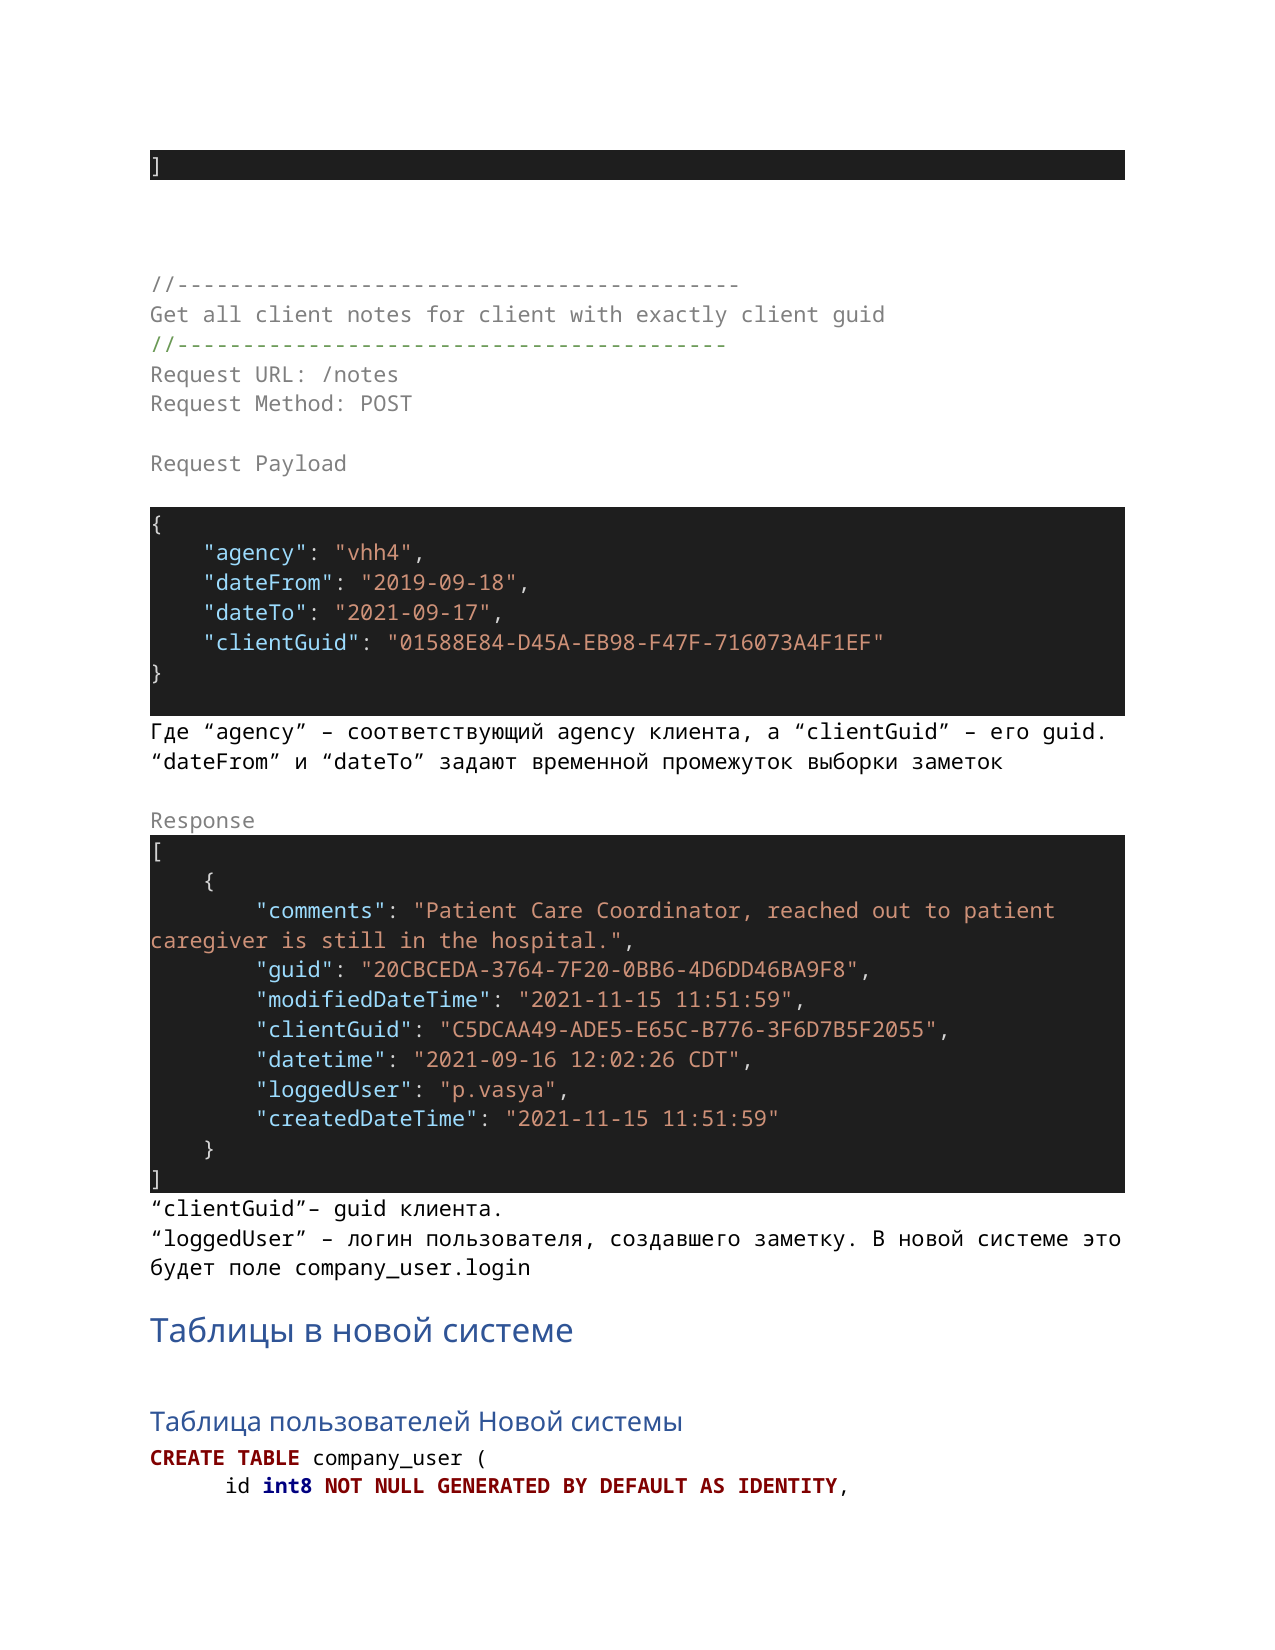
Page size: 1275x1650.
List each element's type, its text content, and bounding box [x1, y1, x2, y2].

text } [150, 656, 1125, 686]
text "dateTo": "2021-09-17", [150, 597, 1125, 627]
text Где “agency” – соответствующий agency клиента, а “clientGuid” – его guid. [150, 716, 1125, 746]
subtitle Таблицы в новой системе [150, 1307, 1125, 1352]
subtitle Таблица пользователей Новой системы [150, 1403, 1125, 1440]
text “loggedUser” – логин пользователя, создавшего заметку. В новой системе это будет поле company_user.login [150, 1222, 1125, 1282]
text Request Method: POST [150, 388, 1125, 418]
text CREATE TABLE company_user ( [150, 1443, 1125, 1471]
text //------------------------------------------ [150, 329, 1125, 358]
text "createdDateTime": "2021-11-15 11:51:59" [150, 1103, 1125, 1133]
text "agency": "vhh4", [150, 537, 1125, 567]
text ] [150, 150, 1125, 180]
text ] [150, 1163, 1125, 1193]
text } [150, 1133, 1125, 1163]
text "dateFrom": "2019-09-18", [150, 567, 1125, 597]
text { [150, 865, 1125, 895]
text Response [150, 805, 1125, 835]
text id int8 NOT NULL GENERATED BY DEFAULT AS IDENTITY, [150, 1471, 1125, 1499]
text "clientGuid": "C5DCAA49-ADE5-E65C-B776-3F6D7B5F2055", [150, 1014, 1125, 1044]
text "comments": "Patient Care Coordinator, reached out to patient caregiver is still in the hospital.", [150, 895, 1125, 954]
text “dateFrom” и “dateTo” задают временной промежуток выборки заметок [150, 746, 1125, 776]
text [ [150, 835, 1125, 865]
text //------------------------------------------- [150, 269, 1125, 299]
text "clientGuid": "01588E84-D45A-EB98-F47F-716073A4F1EF" [150, 627, 1125, 656]
text Request URL: /notes [150, 358, 1125, 388]
text { [150, 507, 1125, 537]
text "modifiedDateTime": "2021-11-15 11:51:59", [150, 984, 1125, 1014]
text Request Payload [150, 448, 1125, 478]
text “clientGuid”– guid клиента. [150, 1193, 1125, 1222]
text "datetime": "2021-09-16 12:02:26 CDT", [150, 1044, 1125, 1073]
text "loggedUser": "p.vasya", [150, 1073, 1125, 1103]
text Get all client notes for client with exactly client guid [150, 299, 1125, 329]
text "guid": "20CBCEDA-3764-7F20-0BB6-4D6DD46BA9F8", [150, 954, 1125, 984]
